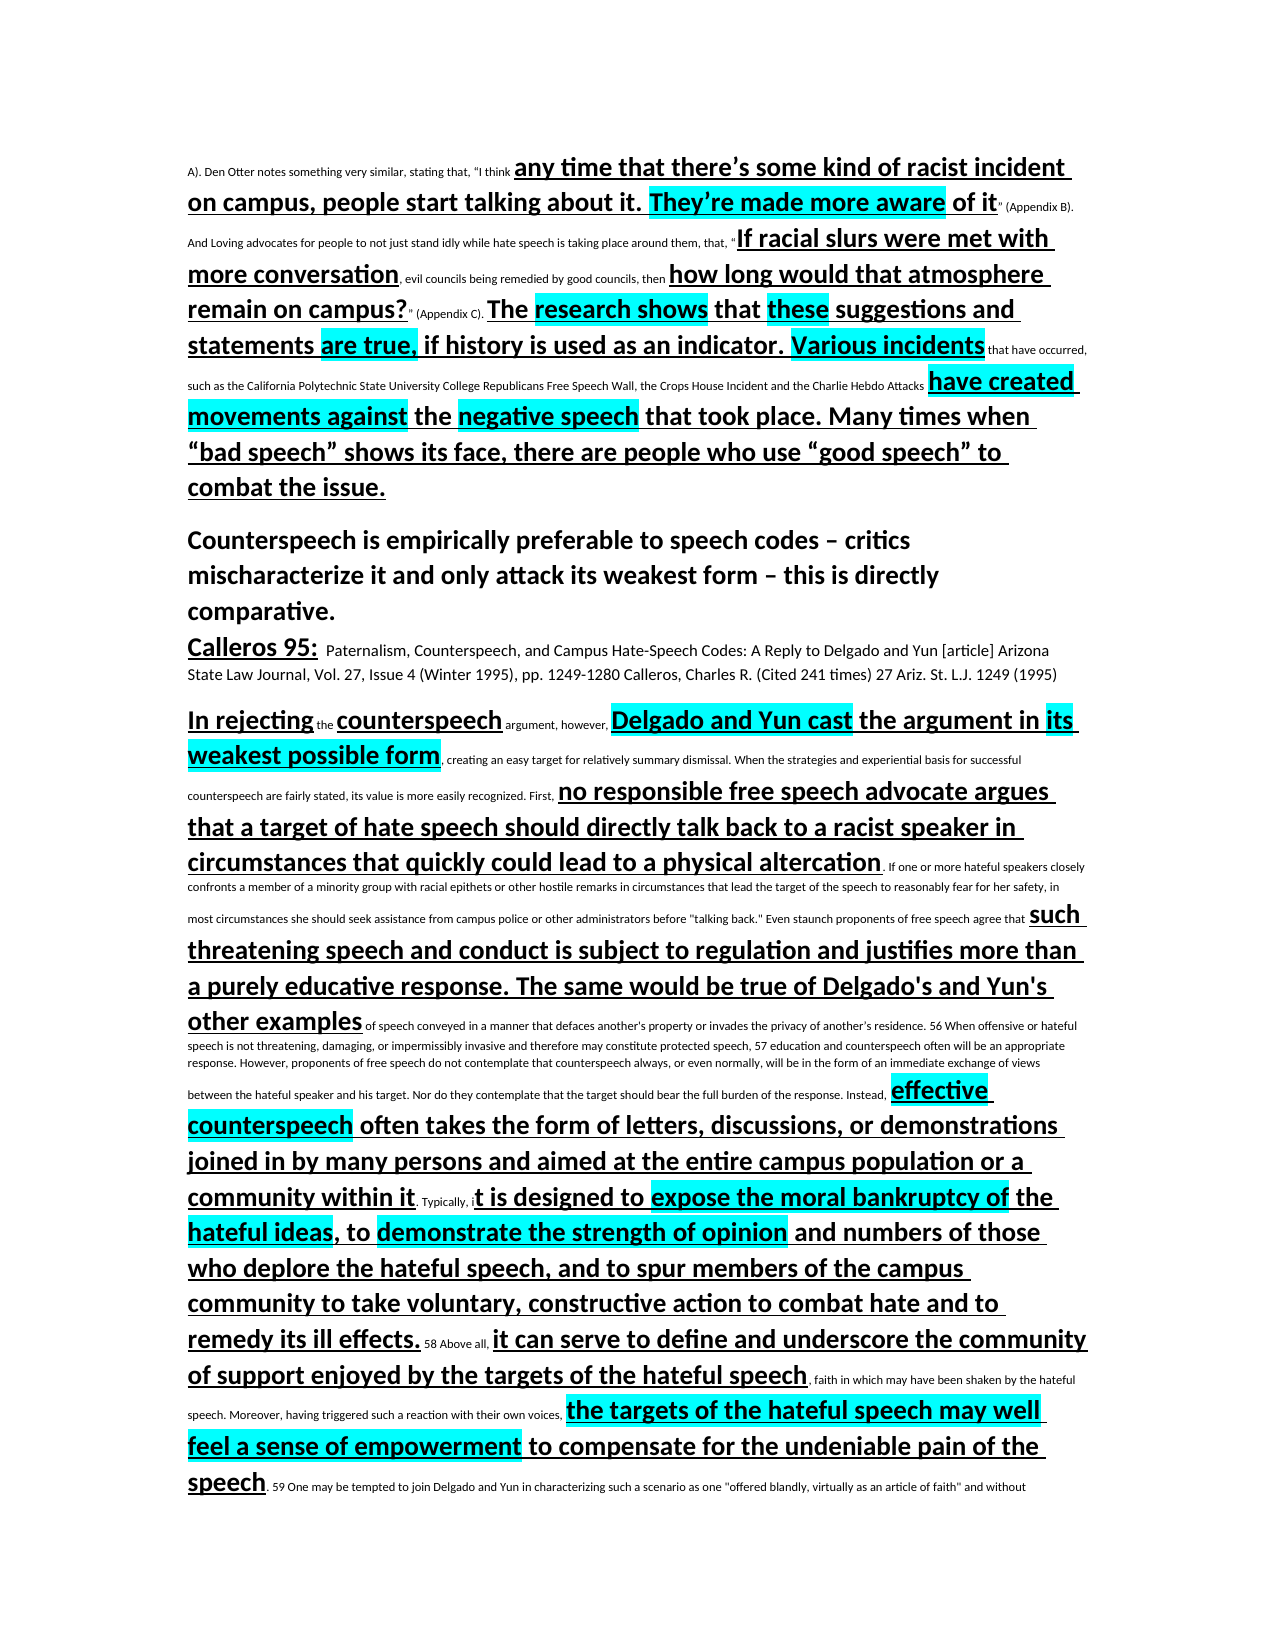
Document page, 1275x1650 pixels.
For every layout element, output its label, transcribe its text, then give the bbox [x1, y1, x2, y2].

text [187, 703, 1087, 1498]
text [187, 150, 1087, 504]
subtitle Counterspeech is empirically preferable to speech codes – critics mischaracterize it and only attack its weakest form – this is directly comparative. [187, 523, 1087, 627]
text Calleros 95: Paternalism, Counterspeech, and Campus Hate-Speech Codes: A Reply to Delgado and Yun [article] Arizona State Law Journal, Vol. 27, Issue 4 (Winter 1995), pp. 1249-1280 Calleros, Charles R. (Cited 241 times) 27 Ariz. St. L.J. 1249 (1995) [187, 630, 1087, 685]
